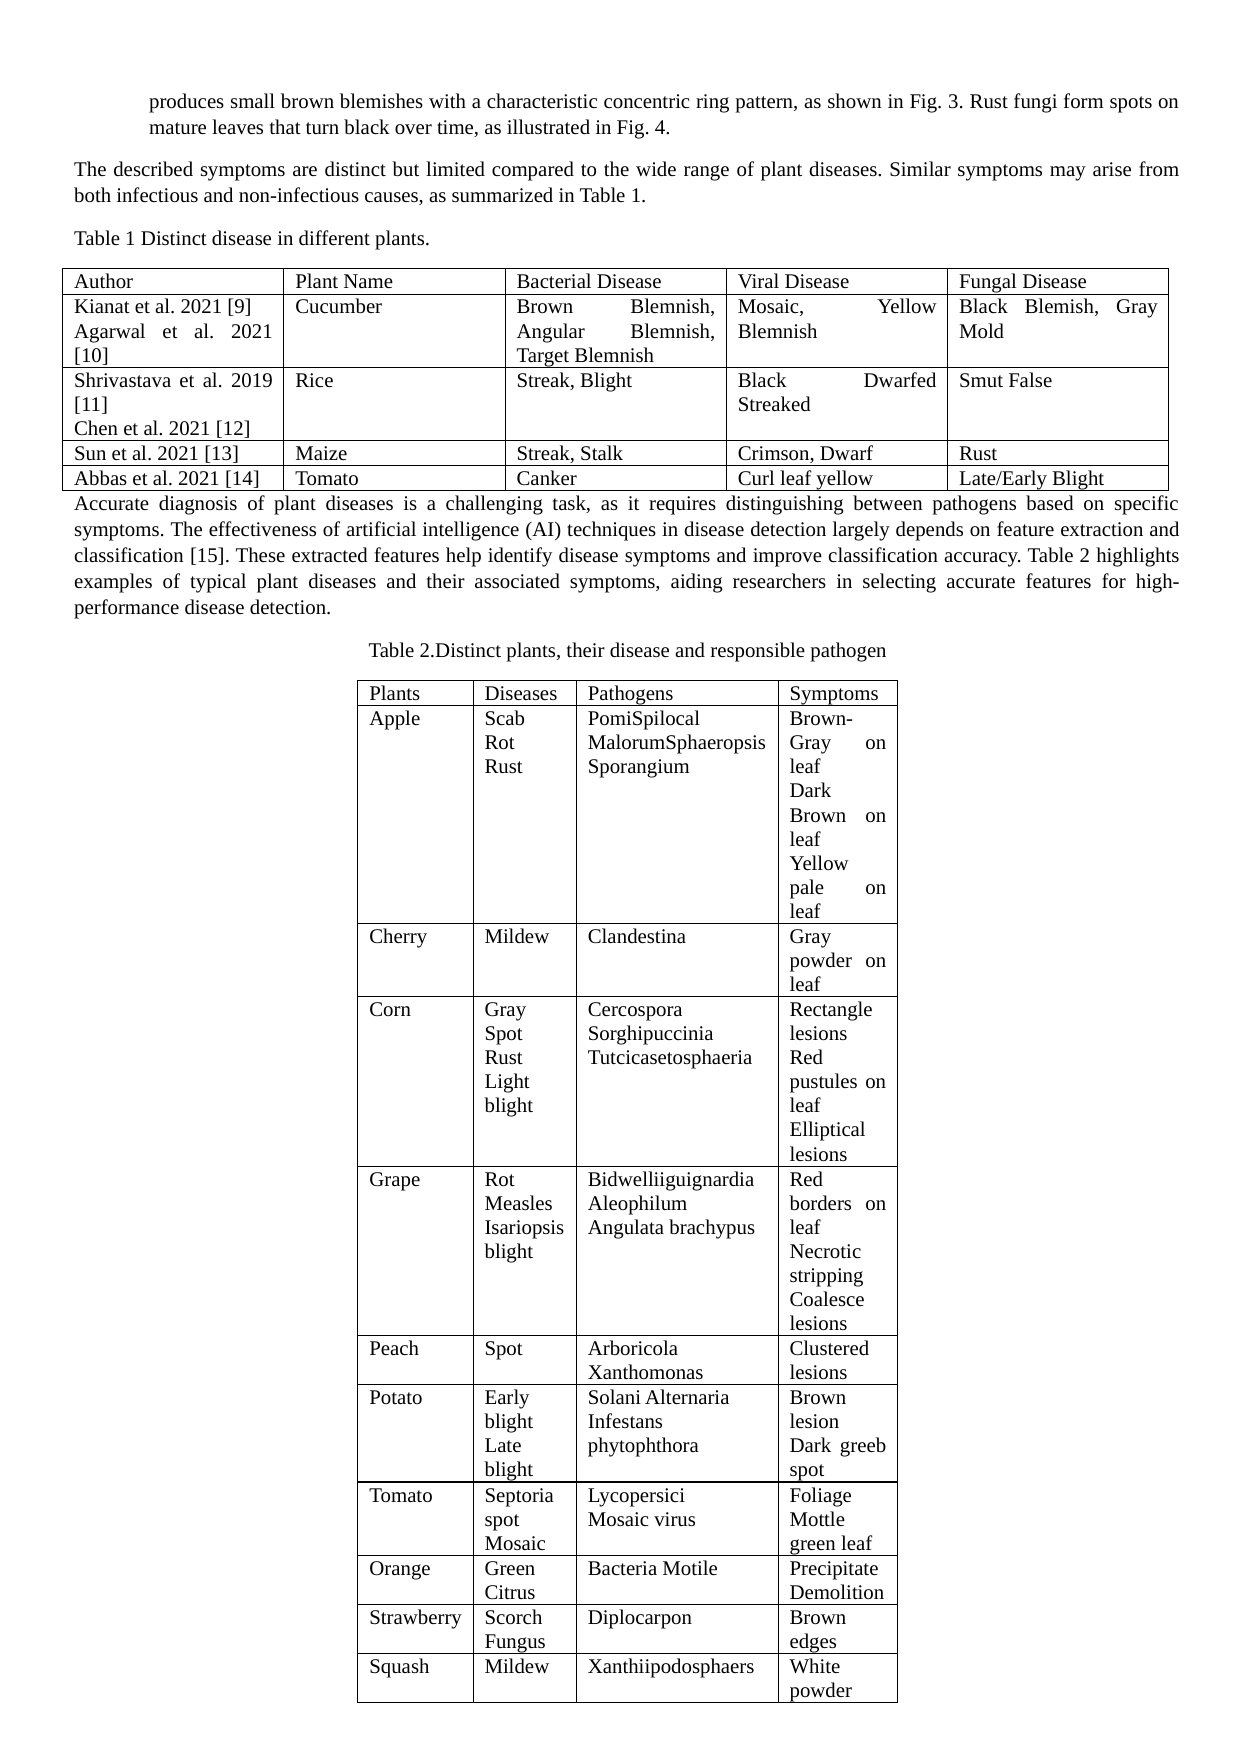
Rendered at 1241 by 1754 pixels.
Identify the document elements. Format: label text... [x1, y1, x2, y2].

table_cell Red borders on leaf Necrotic stripping Coalesce lesions [779, 1167, 897, 1335]
table_cell Orange [358, 1556, 473, 1604]
table_cell Kianat et al. 2021 [9] Agarwal et al. 2021 [10] [63, 295, 283, 367]
table_header Diseases [474, 681, 576, 705]
table_cell Cherry [358, 924, 473, 996]
table_cell Smut False [948, 368, 1168, 440]
table_cell Corn [358, 997, 473, 1166]
table_cell PomiSpilocal MalorumSphaeropsis Sporangium [577, 706, 778, 923]
table_cell Mildew [474, 1654, 576, 1702]
table_cell Xanthiipodosphaers [577, 1654, 778, 1702]
table_cell Rot Measles Isariopsis blight [474, 1167, 576, 1335]
table_cell Brown lesion Dark greeb spot [779, 1385, 897, 1481]
table_cell Clustered lesions [779, 1336, 897, 1384]
table_cell Bidwelliiguignardia Aleophilum Angulata brachypus [577, 1167, 778, 1335]
table_cell Apple [358, 706, 473, 923]
table_header Symptoms [779, 681, 897, 705]
table_cell Black Blemish, Gray Mold [948, 295, 1168, 367]
table_cell Streak, Stalk [506, 441, 726, 465]
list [111, 89, 1181, 139]
table_cell Septoria spot Mosaic [474, 1483, 576, 1555]
table_header Plant Name [284, 269, 505, 293]
table_cell Canker [506, 466, 726, 490]
table_cell Cucumber [284, 295, 505, 367]
table_cell Rice [284, 368, 505, 440]
text Table 1 Distinct disease in different plants. [74, 226, 1181, 250]
table_cell Curl leaf yellow [727, 466, 947, 490]
table_cell Clandestina [577, 924, 778, 996]
table_cell Lycopersici Mosaic virus [577, 1483, 778, 1555]
table_cell Bacteria Motile [577, 1556, 778, 1604]
table_cell Streak, Blight [506, 368, 726, 440]
table_cell Squash [358, 1654, 473, 1702]
table_cell Green Citrus [474, 1556, 576, 1604]
table_header Bacterial Disease [506, 269, 726, 293]
table_cell Brown-Gray on leaf Dark Brown on leaf Yellow pale on leaf [779, 706, 897, 923]
table_cell Peach [358, 1336, 473, 1384]
table_cell White powder [779, 1654, 897, 1702]
table_header Fungal Disease [948, 269, 1168, 293]
table_cell Gray powder on leaf [779, 924, 897, 996]
table_cell Mosaic, Yellow Blemnish [727, 295, 947, 367]
table_cell Brown Blemnish, Angular Blemnish, Target Blemnish [506, 295, 726, 367]
table_cell Black Dwarfed Streaked [727, 368, 947, 440]
table_header Plants [358, 681, 473, 705]
table_cell Foliage Mottle green leaf [779, 1483, 897, 1555]
text The described symptoms are distinct but limited compared to the wide range of plant diseases. Similar symptoms may arise from both infectious and non-infectious causes, as summarized in Table 1. [74, 157, 1181, 207]
table_cell Strawberry [358, 1605, 473, 1653]
table_cell Spot [474, 1336, 576, 1384]
table_cell Cercospora Sorghipuccinia Tutcicasetosphaeria [577, 997, 778, 1166]
table_header Author [63, 269, 283, 293]
table_cell Precipitate Demolition [779, 1556, 897, 1604]
table_header Viral Disease [727, 269, 947, 293]
table_cell Crimson, Dwarf [727, 441, 947, 465]
table_cell Early blight Late blight [474, 1385, 576, 1481]
table_cell Arboricola Xanthomonas [577, 1336, 778, 1384]
table_cell Rust [948, 441, 1168, 465]
table_cell Rectangle lesions Red pustules on leaf Elliptical lesions [779, 997, 897, 1166]
text Accurate diagnosis of plant diseases is a challenging task, as it requires distinguishing between pathogens based on specific symptoms. The effectiveness of artificial intelligence (AI) techniques in disease detection largely depends on feature extraction and classification [15]. These extracted features help identify disease symptoms and improve classification accuracy. Table 2 highlights examples of typical plant diseases and their associated symptoms, aiding researchers in selecting accurate features for high-performance disease detection. [74, 491, 1181, 619]
table_cell Maize [284, 441, 505, 465]
text Table 2.Distinct plants, their disease and responsible pathogen [74, 637, 1181, 662]
table_cell Sun et al. 2021 [13] [63, 441, 283, 465]
table_cell Brown edges [779, 1605, 897, 1653]
table_cell Potato [358, 1385, 473, 1481]
table_header Pathogens [577, 681, 778, 705]
table_cell Mildew [474, 924, 576, 996]
table_cell Grape [358, 1167, 473, 1335]
table_cell Scab Rot Rust [474, 706, 576, 923]
table_cell Shrivastava et al. 2019 [11] Chen et al. 2021 [12] [63, 368, 283, 440]
table_cell Solani Alternaria Infestans phytophthora [577, 1385, 778, 1481]
table_cell Late/Early Blight [948, 466, 1168, 490]
table_cell Diplocarpon [577, 1605, 778, 1653]
table_cell Tomato [358, 1483, 473, 1555]
table_cell Gray Spot Rust Light blight [474, 997, 576, 1166]
table_cell Abbas et al. 2021 [14] [63, 466, 283, 490]
table_cell Scorch Fungus [474, 1605, 576, 1653]
table_cell Tomato [284, 466, 505, 490]
